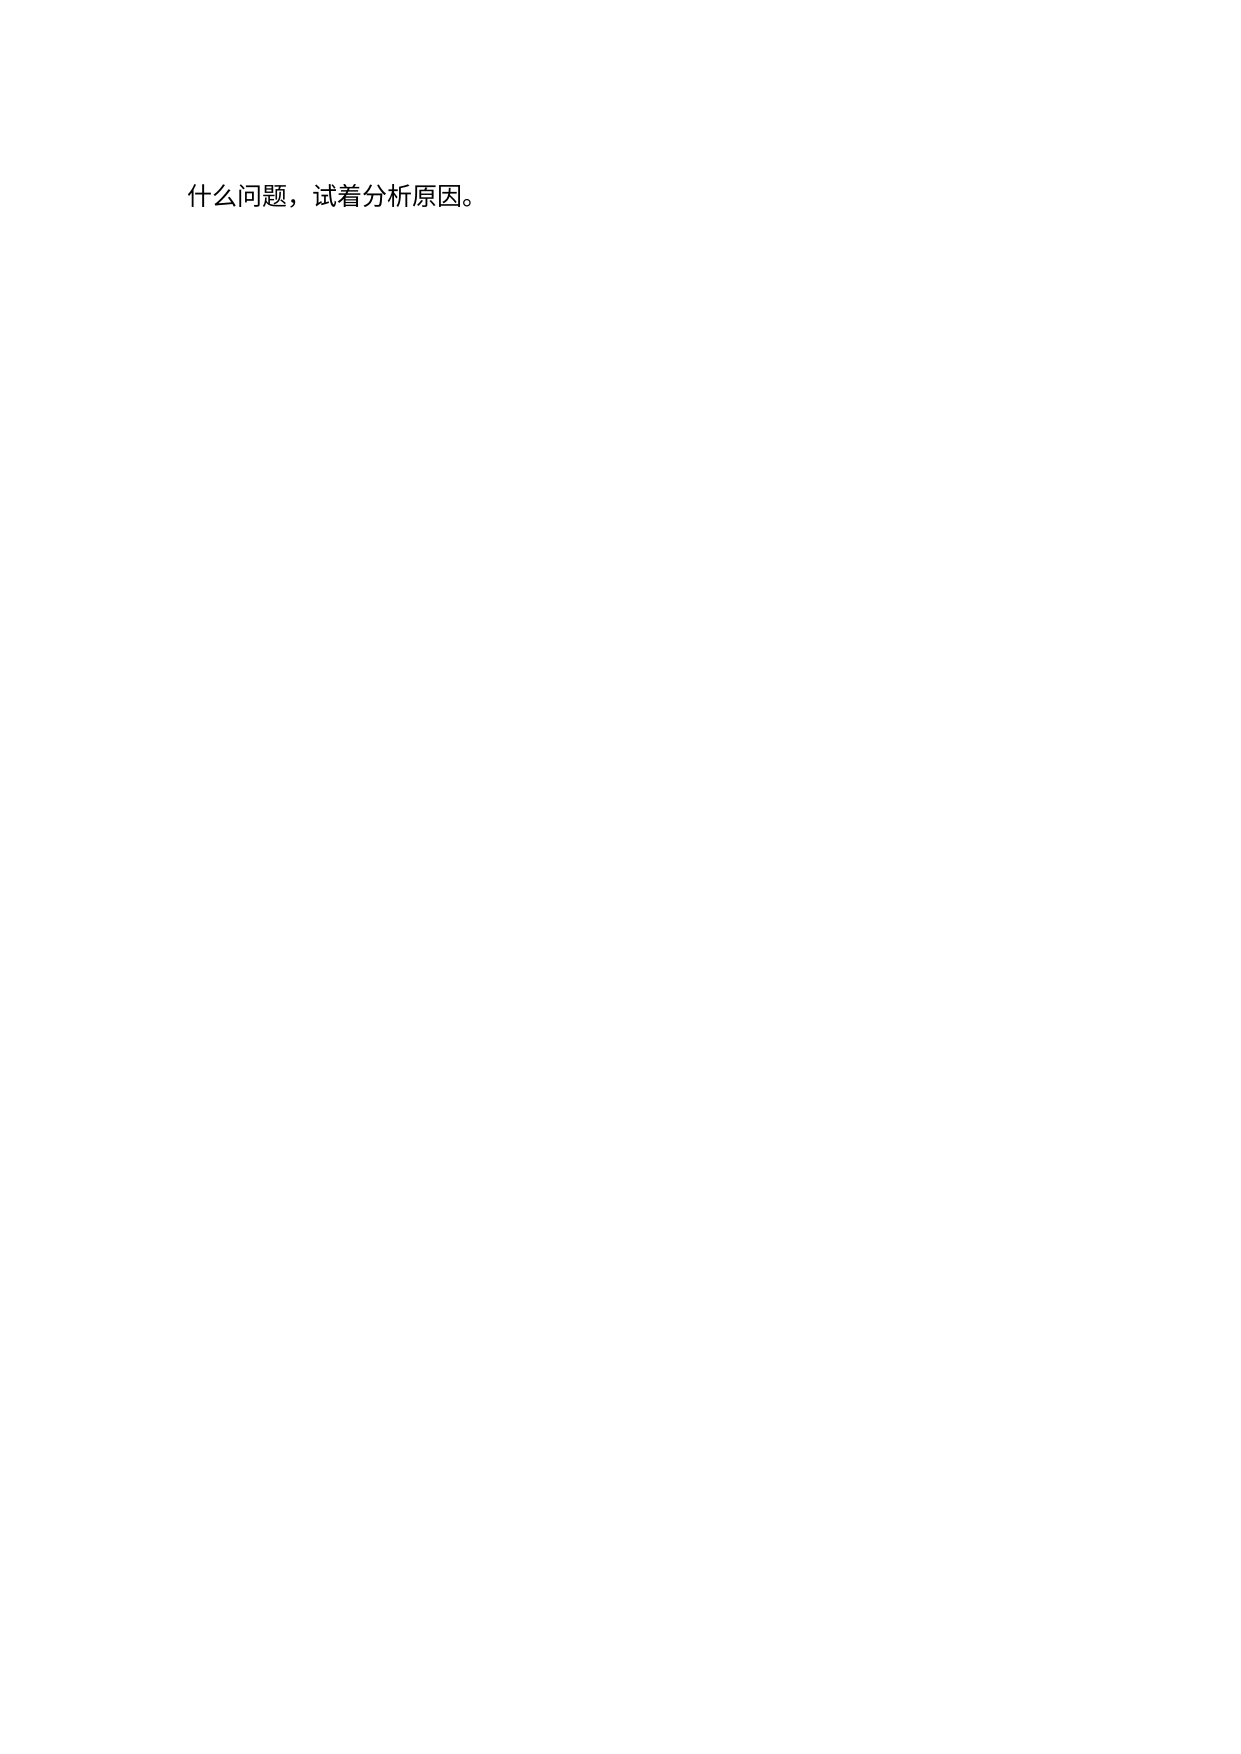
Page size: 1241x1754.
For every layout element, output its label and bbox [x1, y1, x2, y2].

text [187, 162, 1053, 227]
